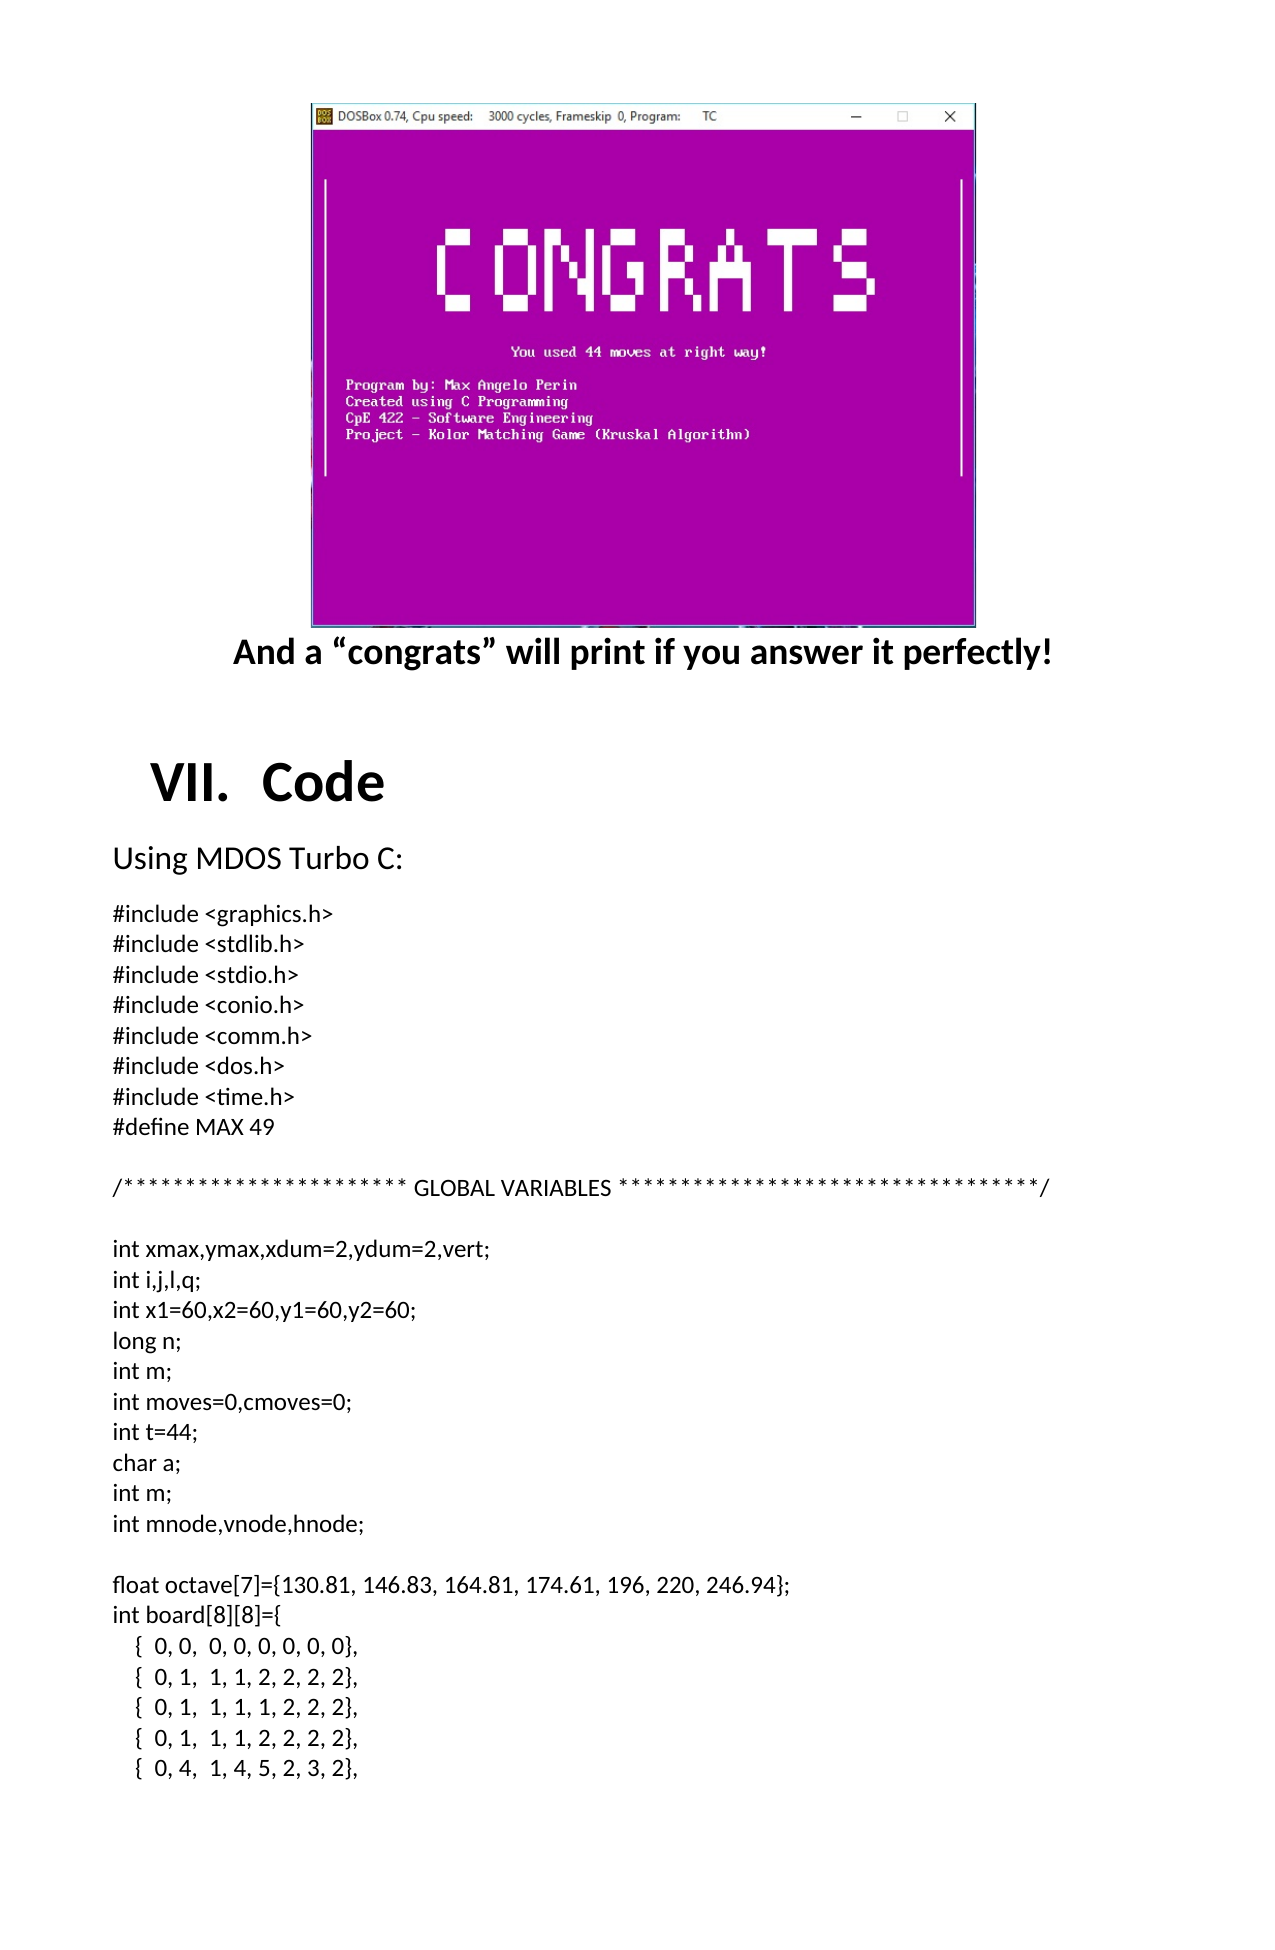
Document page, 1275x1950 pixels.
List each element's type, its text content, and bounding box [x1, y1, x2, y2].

text #include <dos.h> [112, 1050, 1174, 1081]
text int t=44; [112, 1417, 1174, 1447]
text #include <conio.h> [112, 989, 1174, 1020]
text float octave[7]={130.81, 146.83, 164.81, 174.61, 196, 220, 246.94}; [112, 1569, 1174, 1600]
text #include <stdlib.h> [112, 928, 1174, 959]
text #include <time.h> [112, 1081, 1174, 1111]
text { 0, 1, 1, 1, 2, 2, 2, 2}, [112, 1661, 1174, 1691]
picture [310, 103, 977, 628]
text char a; [112, 1447, 1174, 1478]
text int mnode,vnode,hnode; [112, 1508, 1174, 1539]
text int m; [112, 1356, 1174, 1386]
text #include <comm.h> [112, 1020, 1174, 1050]
text long n; [112, 1325, 1174, 1356]
list Code [150, 745, 1174, 816]
text { 0, 4, 1, 4, 5, 2, 3, 2}, [112, 1752, 1174, 1783]
text int moves=0,cmoves=0; [112, 1386, 1174, 1417]
text And a “congrats” will print if you answer it perfectly! [112, 628, 1174, 674]
text int board[8][8]={ [112, 1600, 1174, 1630]
text #include <graphics.h> [112, 898, 1174, 928]
text int x1=60,x2=60,y1=60,y2=60; [112, 1294, 1174, 1325]
text #define MAX 49 [112, 1111, 1174, 1142]
text { 0, 1, 1, 1, 1, 2, 2, 2}, [112, 1691, 1174, 1722]
text int i,j,l,q; [112, 1264, 1174, 1294]
text int m; [112, 1478, 1174, 1508]
text #include <stdio.h> [112, 959, 1174, 989]
text int xmax,ymax,xdum=2,ydum=2,vert; [112, 1233, 1174, 1264]
text { 0, 0, 0, 0, 0, 0, 0, 0}, [112, 1630, 1174, 1661]
text Using MDOS Turbo C: [112, 837, 1174, 877]
text /*********************** GLOBAL VARIABLES **********************************/ [112, 1172, 1174, 1203]
text { 0, 1, 1, 1, 2, 2, 2, 2}, [112, 1722, 1174, 1752]
